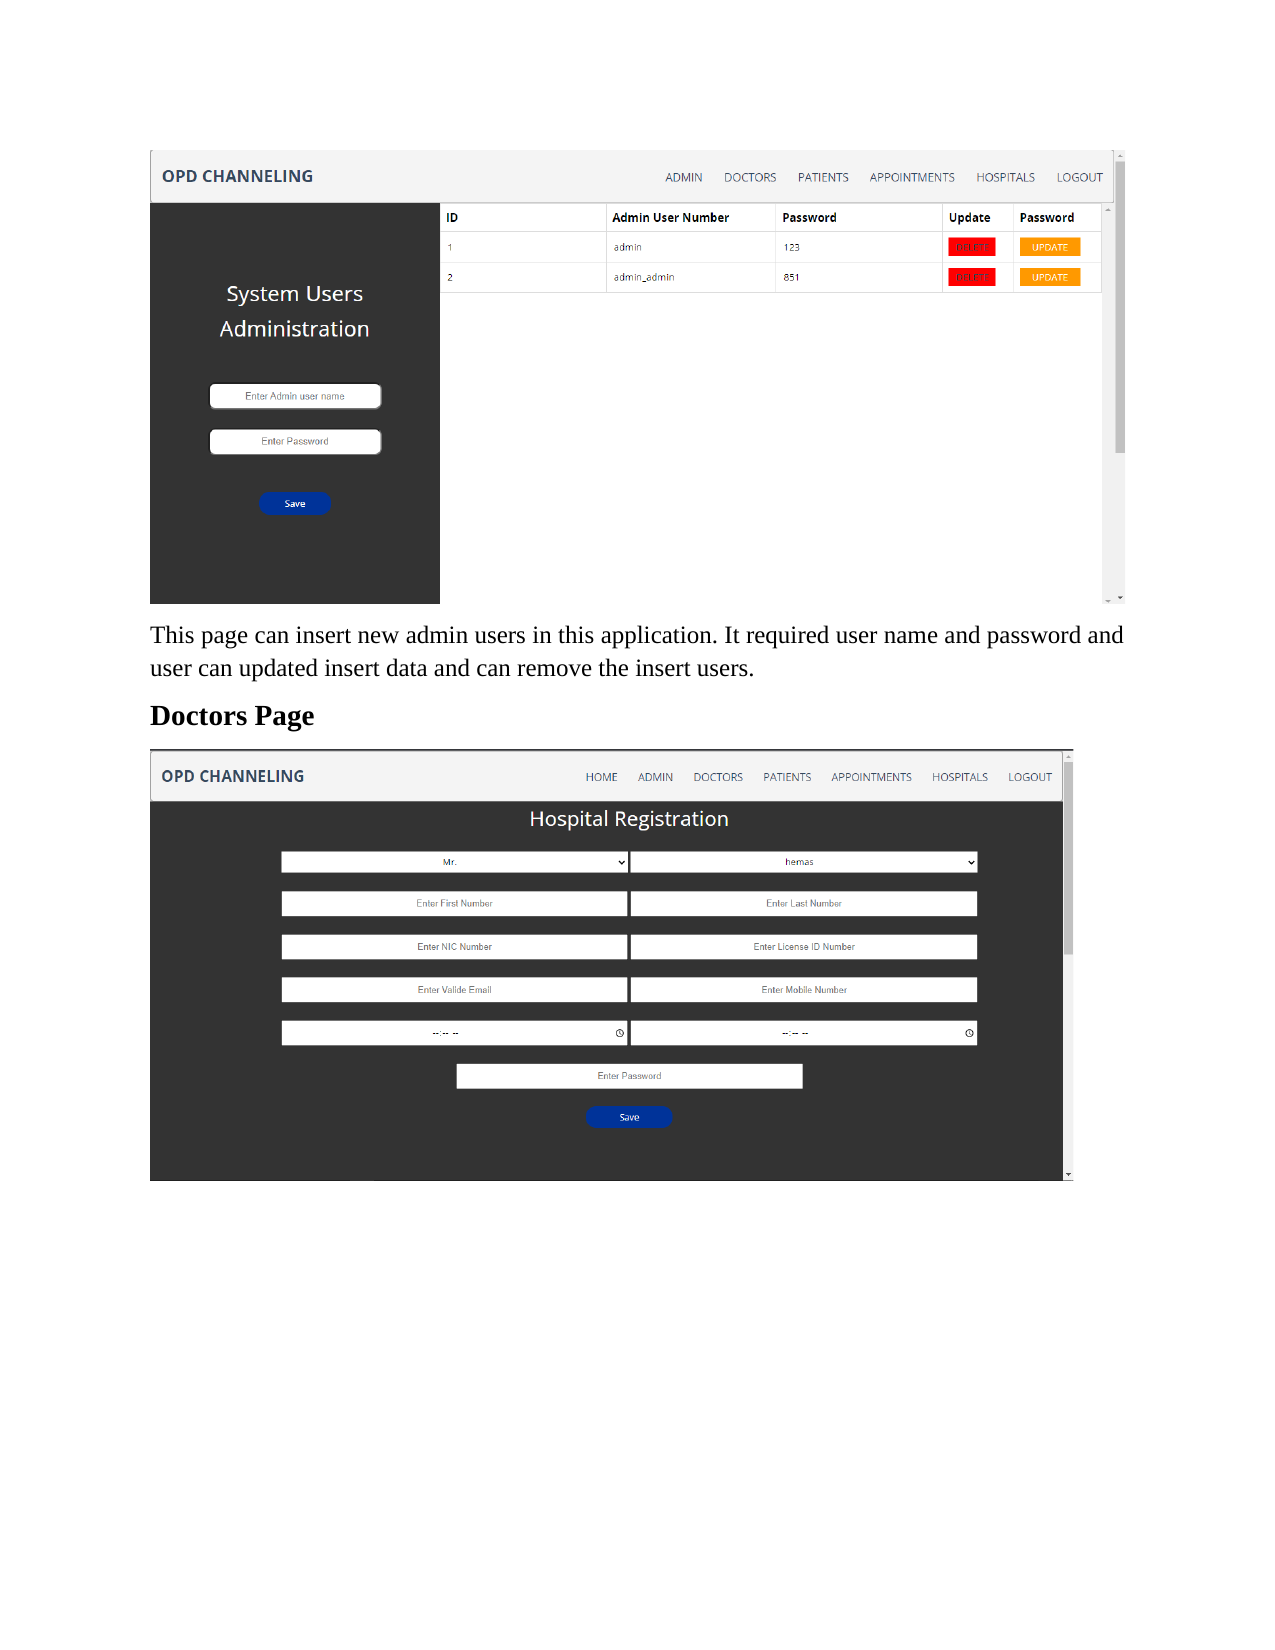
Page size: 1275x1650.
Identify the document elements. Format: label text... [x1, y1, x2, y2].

picture [150, 150, 1125, 604]
text Doctors Page [150, 698, 1125, 732]
picture [150, 749, 1074, 1181]
text This page can insert new admin users in this application. It required user name and password and user can updated insert data and can remove the insert users. [150, 620, 1125, 682]
